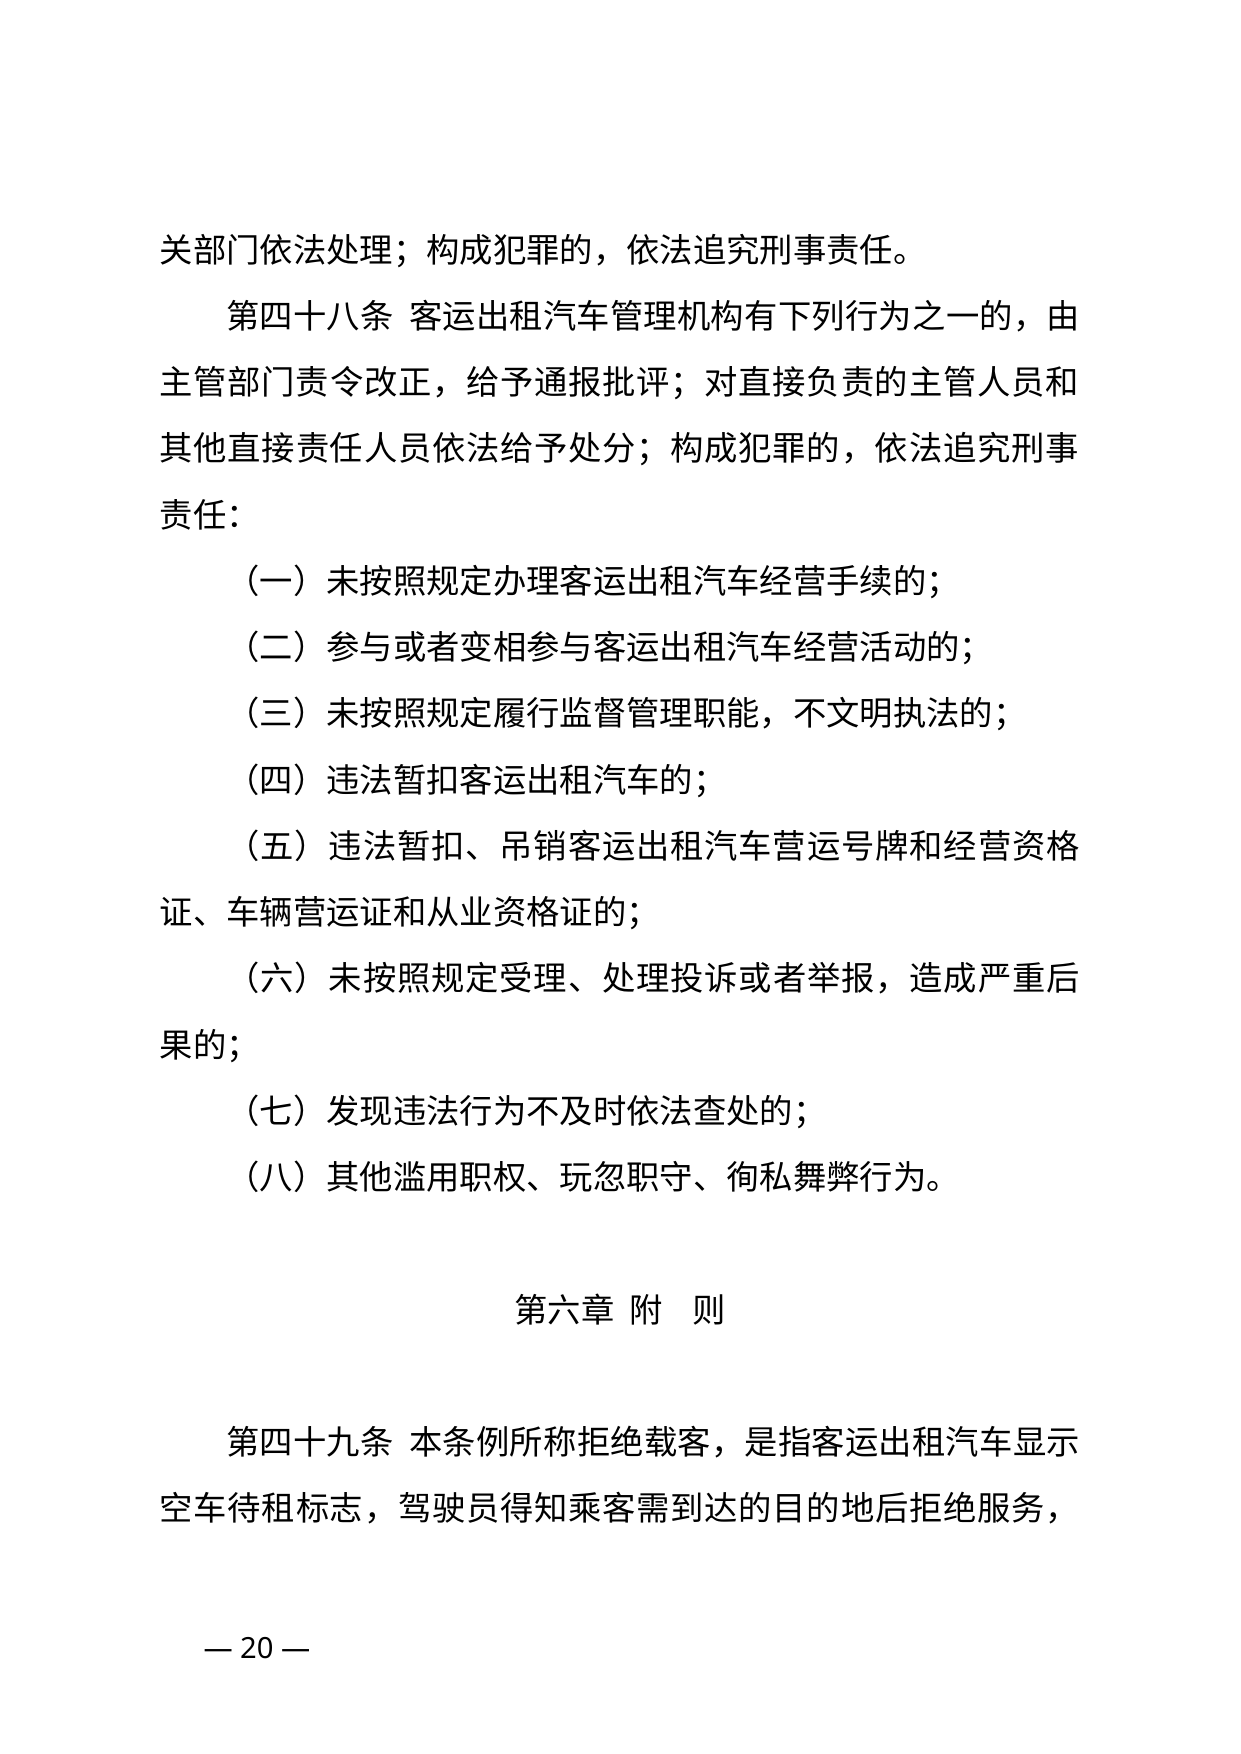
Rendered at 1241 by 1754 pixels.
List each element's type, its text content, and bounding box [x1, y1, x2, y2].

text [159, 1407, 1081, 1539]
text （四）违法暂扣客运出租汽车的； [159, 744, 1081, 811]
text （八）其他滥用职权、玩忽职守、徇私舞弊行为。 [159, 1142, 1081, 1208]
text （一）未按照规定办理客运出租汽车经营手续的； [159, 546, 1081, 612]
text （七）发现违法行为不及时依法查处的； [159, 1076, 1081, 1142]
text （五）违法暂扣、吊销客运出租汽车营运号牌和经营资格证、车辆营运证和从业资格证的； [159, 811, 1081, 943]
subtitle 第六章 附 则 [159, 1274, 1081, 1341]
text （二）参与或者变相参与客运出租汽车经营活动的； [159, 612, 1081, 678]
text （六）未按照规定受理、处理投诉或者举报，造成严重后果的； [159, 943, 1081, 1076]
text （三）未按照规定履行监督管理职能，不文明执法的； [159, 678, 1081, 744]
text 第四十八条 客运出租汽车管理机构有下列行为之一的，由主管部门责令改正，给予通报批评；对直接负责的主管人员和其他直接责任人员依法给予处分；构成犯罪的，依法追究刑事责任： [159, 281, 1081, 546]
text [159, 214, 1081, 281]
